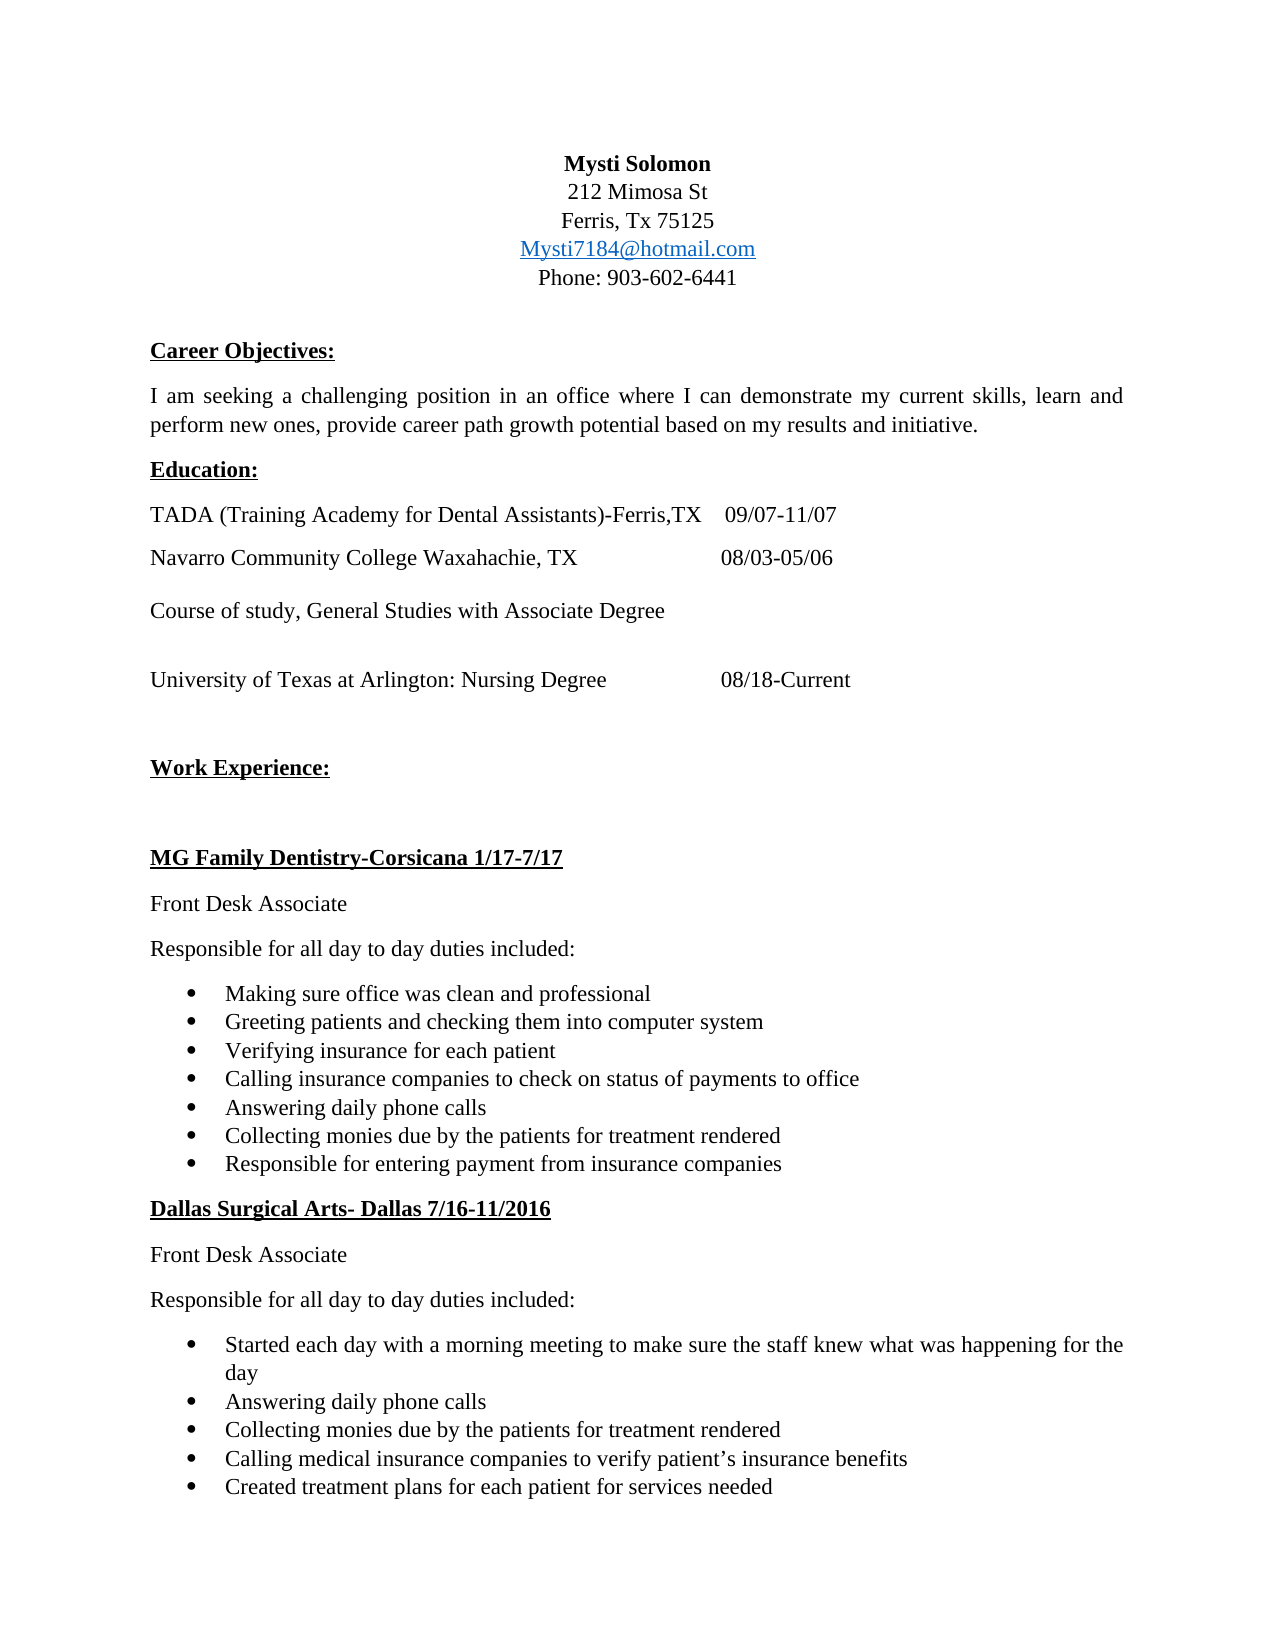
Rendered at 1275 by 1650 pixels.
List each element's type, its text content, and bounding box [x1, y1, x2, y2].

text MG Family Dentistry-Corsicana 1/17-7/17 [150, 844, 1125, 871]
text University of Texas at Arlington: Nursing Degree 08/18-Current [150, 666, 1125, 692]
text TADA (Training Academy for Dental Assistants)-Ferris,TX 09/07-11/07 [150, 501, 1125, 527]
list Started each day with a morning meeting to make sure the staff knew what was happening for the day [187, 1331, 1125, 1386]
list Verifying insurance for each patient [187, 1037, 1125, 1063]
list Answering daily phone calls [187, 1093, 1125, 1120]
list Answering daily phone calls [187, 1388, 1125, 1414]
text Education: [150, 456, 1125, 482]
list Calling medical insurance companies to verify patient’s insurance benefits [187, 1444, 1125, 1471]
text Phone: 903-602-6441 [150, 264, 1125, 290]
text Front Desk Associate [150, 1241, 1125, 1267]
list Collecting monies due by the patients for treatment rendered [187, 1122, 1125, 1148]
text Responsible for all day to day duties included: [150, 1286, 1125, 1312]
text Dallas Surgical Arts- Dallas 7/16-11/2016 [150, 1196, 1125, 1222]
list Calling insurance companies to check on status of payments to office [187, 1065, 1125, 1091]
list Greeting patients and checking them into computer system [187, 1008, 1125, 1034]
text Career Objectives: [150, 337, 1125, 364]
text Work Experience: [150, 754, 1125, 781]
list Collecting monies due by the patients for treatment rendered [187, 1416, 1125, 1442]
text Front Desk Associate [150, 889, 1125, 916]
text Ferris, Tx 75125 [150, 207, 1125, 233]
text Responsible for all day to day duties included: [150, 935, 1125, 961]
text Mysti7184@hotmail.com [150, 235, 1125, 262]
text I am seeking a challenging position in an office where I can demonstrate my current skills, learn and perform new ones, provide career path growth potential based on my results and initiative. [150, 382, 1125, 437]
text Course of study, General Studies with Associate Degree [150, 597, 1125, 623]
list Making sure office was clean and professional [187, 980, 1125, 1006]
text Mysti Solomon [150, 150, 1125, 176]
text Navarro Community College Waxahachie, TX 08/03-05/06 [150, 544, 1125, 570]
list Responsible for entering payment from insurance companies [187, 1150, 1125, 1177]
text 212 Mimosa St [150, 178, 1125, 205]
list Created treatment plans for each patient for services needed [187, 1473, 1125, 1499]
